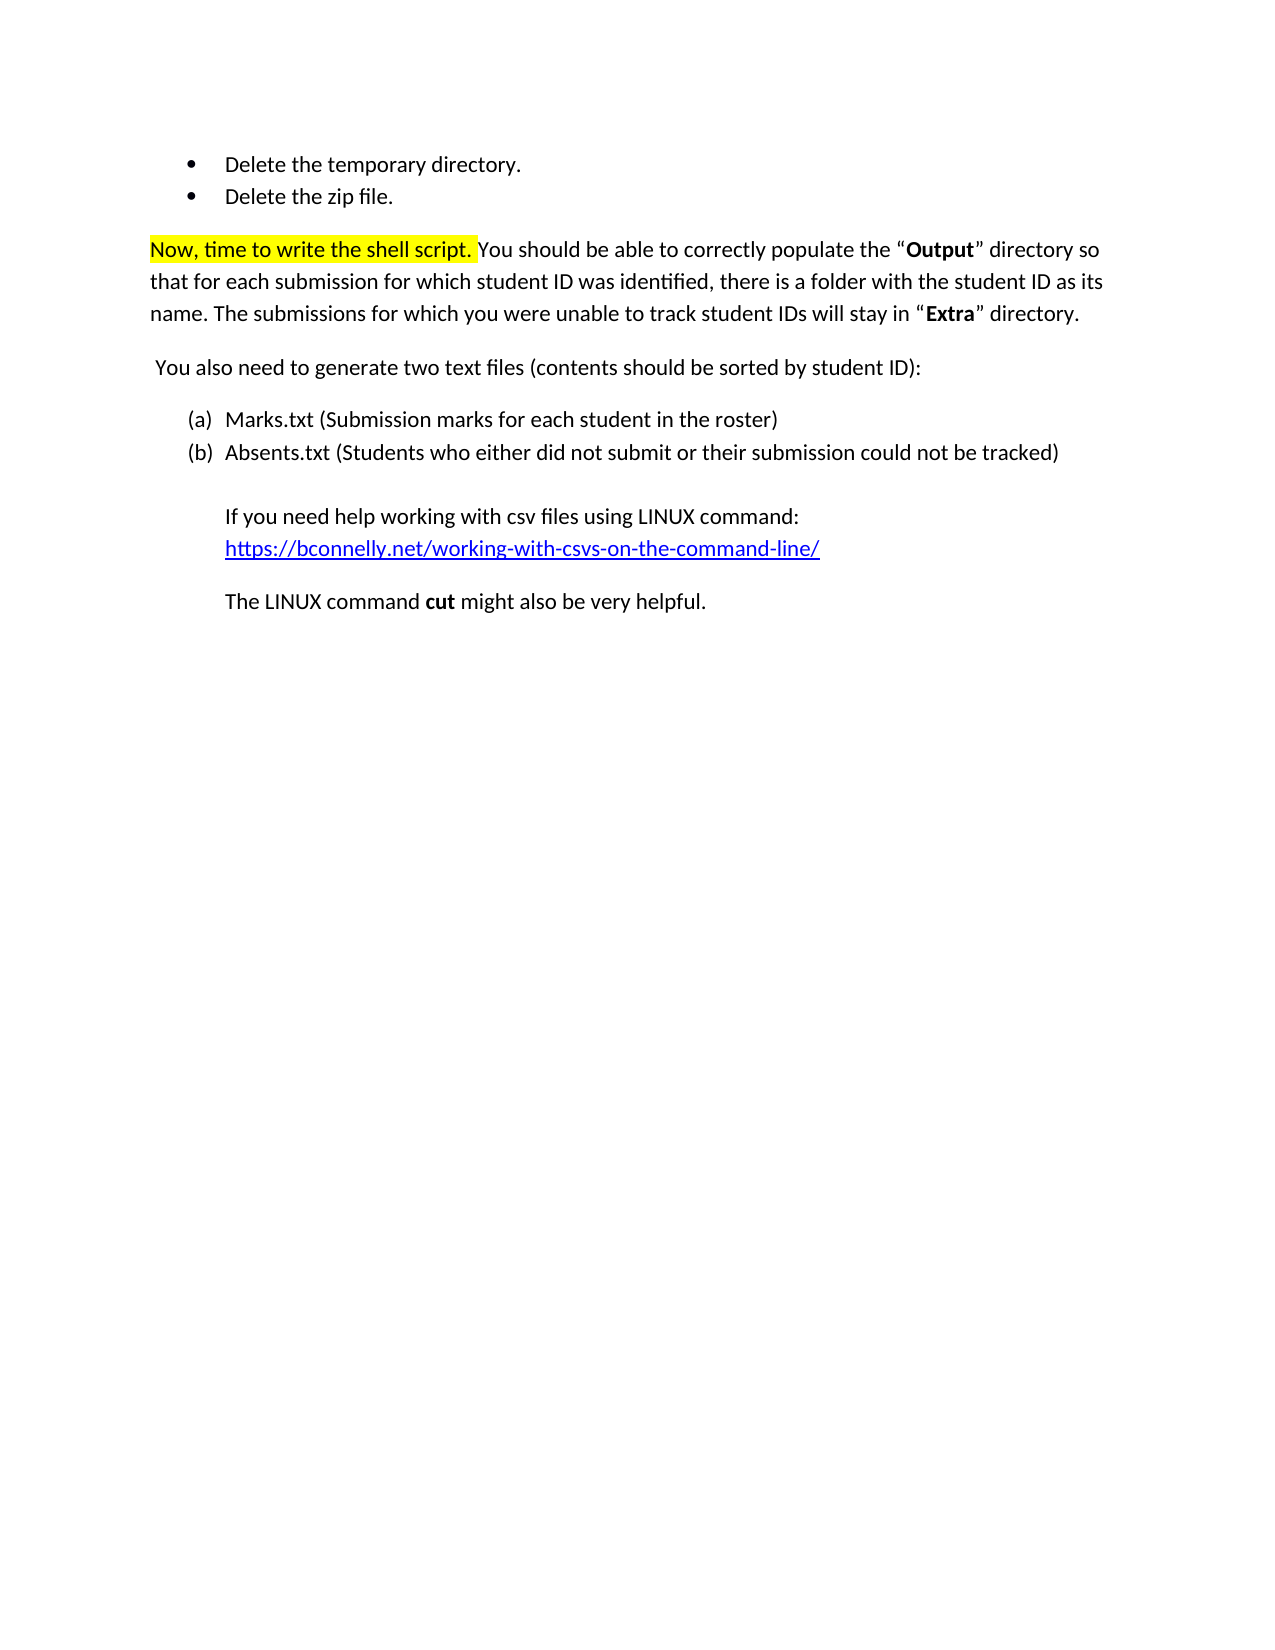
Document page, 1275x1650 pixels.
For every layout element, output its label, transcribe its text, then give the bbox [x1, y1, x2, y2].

text The LINUX command cut might also be very helpful. [225, 587, 1125, 615]
list Delete the zip file. [187, 182, 1125, 210]
text You also need to generate two text files (contents should be sorted by student ID): [150, 353, 1125, 381]
list Delete the temporary directory. [187, 150, 1125, 178]
list Marks.txt (Submission marks for each student in the roster) [187, 406, 1125, 434]
list Absents.txt (Students who either did not submit or their submission could not be tracked) If you need help working with csv files using LINUX command: https://bconnelly.net/working-with-csvs-on-the-command-line/ [187, 438, 1125, 562]
text Now, time to write the shell script. You should be able to correctly populate the “Output” directory so that for each submission for which student ID was identified, there is a folder with the student ID as its name. The submissions for which you were unable to track student IDs will stay in “Extra” directory. [150, 235, 1125, 328]
